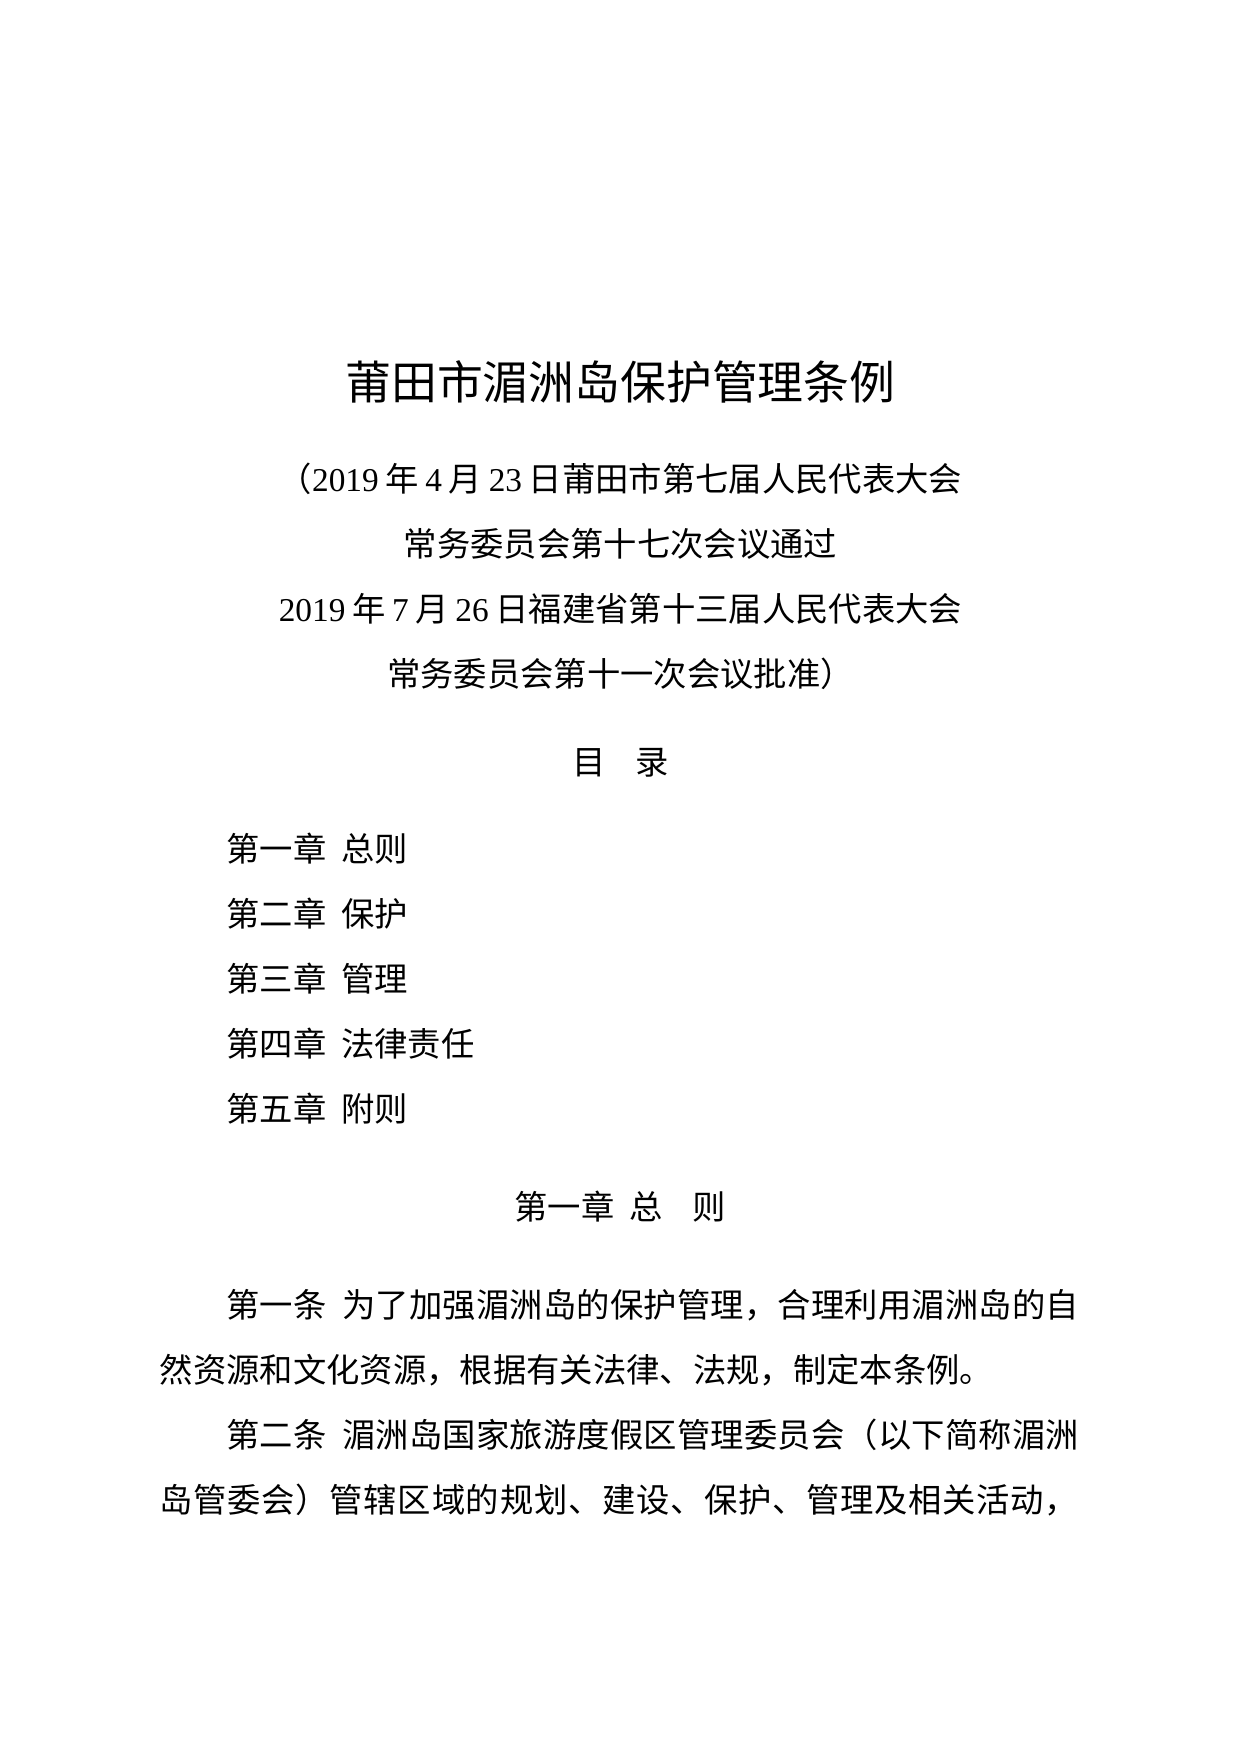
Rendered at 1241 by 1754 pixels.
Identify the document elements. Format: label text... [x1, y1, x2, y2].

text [159, 1400, 1081, 1530]
text 2019年7月26日福建省第十三届人民代表大会 [159, 574, 1081, 639]
text 莆田市湄洲岛保护管理条例 [159, 330, 1081, 428]
text 第五章 附则 [159, 1075, 1081, 1140]
text 目 录 [159, 727, 1081, 792]
text 第一章 总 则 [159, 1172, 1081, 1237]
text 第一条 为了加强湄洲岛的保护管理，合理利用湄洲岛的自然资源和文化资源，根据有关法律、法规，制定本条例。 [159, 1270, 1081, 1400]
text 第四章 法律责任 [159, 1010, 1081, 1075]
text 第三章 管理 [159, 945, 1081, 1010]
text 常务委员会第十七次会议通过 [159, 509, 1081, 574]
text 常务委员会第十一次会议批准） [159, 639, 1081, 704]
text 第二章 保护 [159, 880, 1081, 945]
text 第一章 总则 [159, 815, 1081, 880]
text （2019年4月23日莆田市第七届人民代表大会 [159, 444, 1081, 509]
